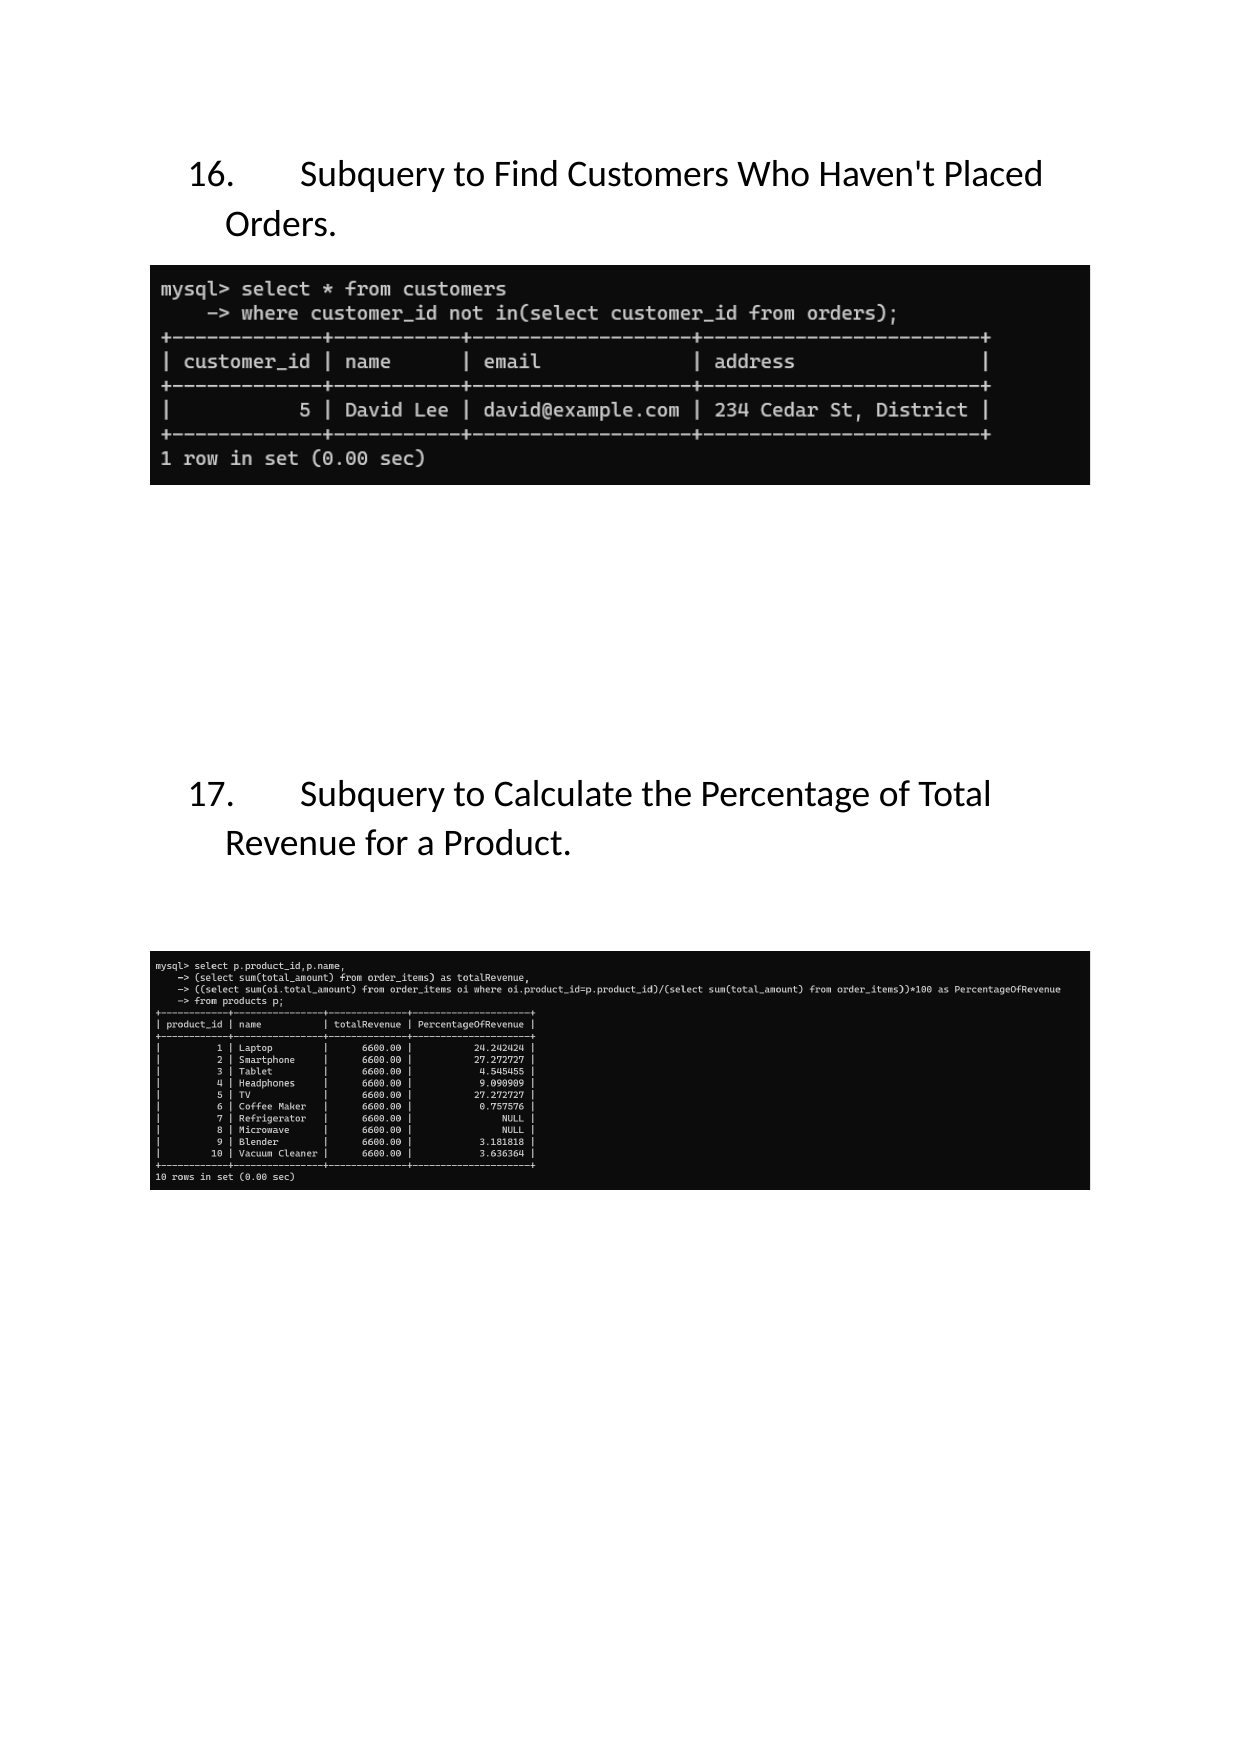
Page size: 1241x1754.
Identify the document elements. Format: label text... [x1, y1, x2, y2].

picture [150, 265, 1091, 485]
list Subquery to Find Customers Who Haven't Placed Orders. [187, 150, 1090, 245]
list Subquery to Calculate the Percentage of Total Revenue for a Product. [187, 769, 1090, 865]
picture [150, 951, 1091, 1190]
